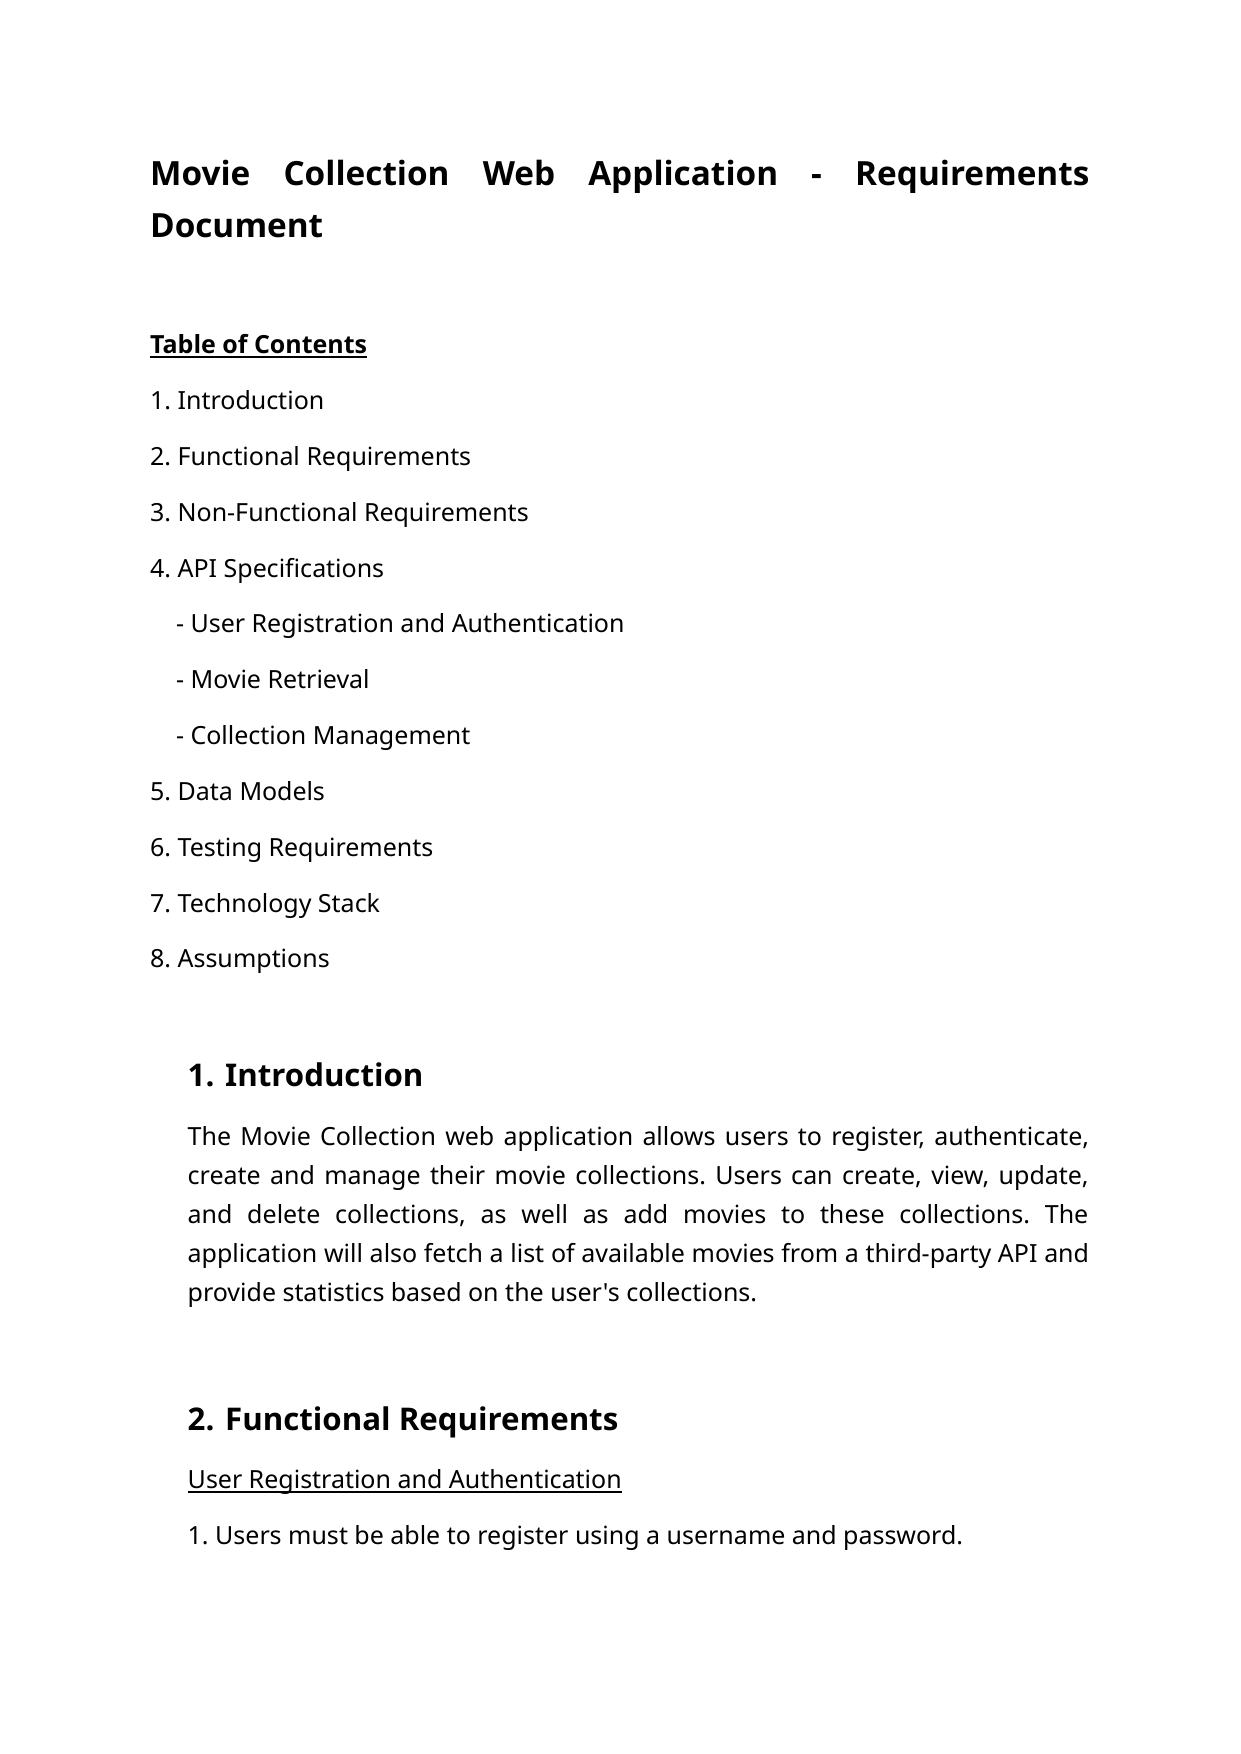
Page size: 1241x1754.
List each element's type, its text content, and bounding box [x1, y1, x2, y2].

text 6. Testing Requirements [150, 829, 1090, 863]
text The Movie Collection web application allows users to register, authenticate, create and manage their movie collections. Users can create, view, update, and delete collections, as well as add movies to these collections. The application will also fetch a list of available movies from a third-party API and provide statistics based on the user's collections. [187, 1118, 1090, 1309]
text - Movie Retrieval [150, 662, 1090, 696]
text - User Registration and Authentication [150, 606, 1090, 640]
text - Collection Management [150, 718, 1090, 752]
list Introduction [187, 1053, 1090, 1095]
text 4. API Specifications [150, 550, 1090, 584]
text 1. Users must be able to register using a username and password. [187, 1518, 1090, 1552]
text 3. Non-Functional Requirements [150, 494, 1090, 528]
text 8. Assumptions [150, 941, 1090, 975]
text Table of Contents [150, 327, 1090, 361]
list Functional Requirements [187, 1396, 1090, 1439]
text 7. Technology Stack [150, 885, 1090, 919]
text 5. Data Models [150, 773, 1090, 808]
text User Registration and Authentication [187, 1462, 1090, 1496]
text 1. Introduction [150, 383, 1090, 417]
text Movie Collection Web Application - Requirements Document [150, 150, 1090, 248]
text 2. Functional Requirements [150, 438, 1090, 473]
